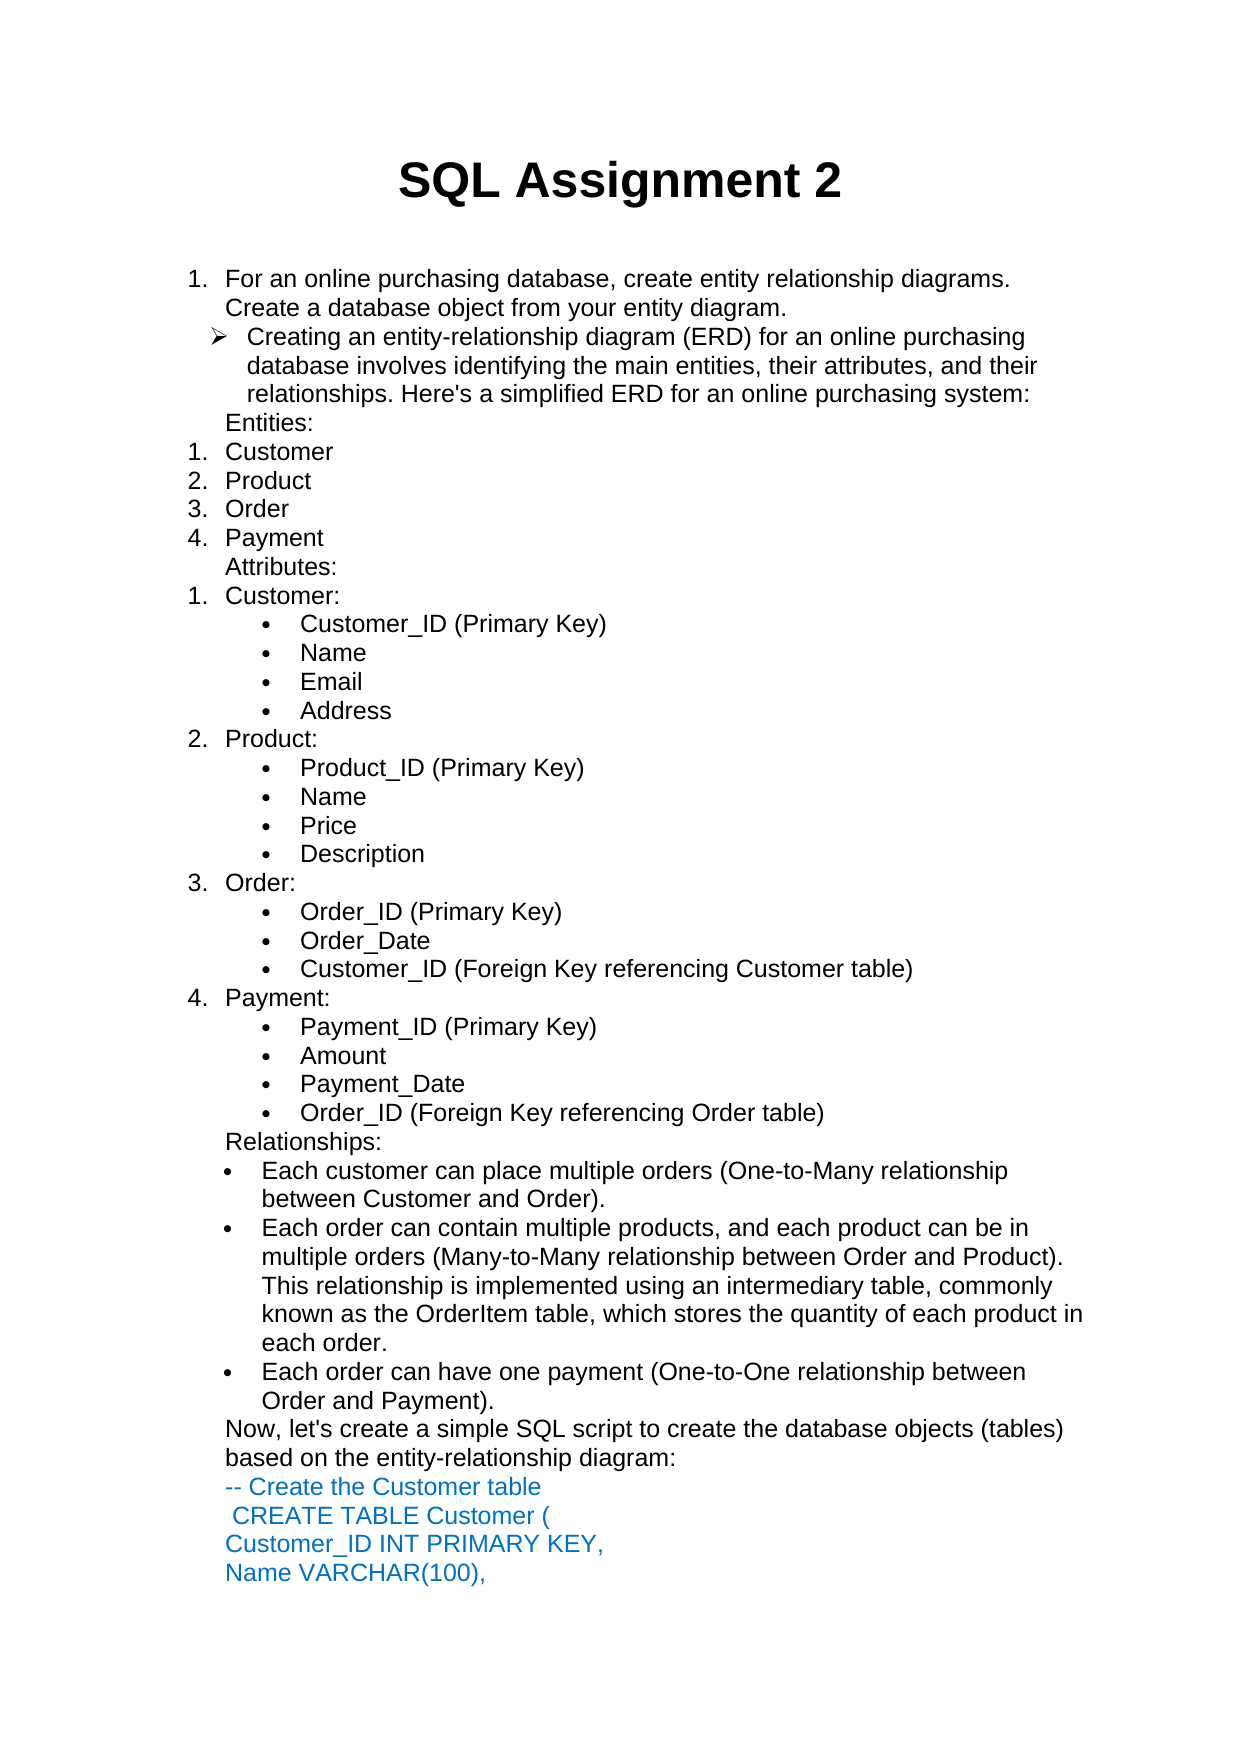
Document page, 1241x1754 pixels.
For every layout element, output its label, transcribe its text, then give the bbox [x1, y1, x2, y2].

text CREATE TABLE Customer ( [225, 1501, 1090, 1529]
list Payment: [187, 983, 1090, 1012]
list Amount [262, 1041, 1090, 1069]
list Product_ID (Primary Key) [262, 753, 1090, 782]
list Order_Date [262, 926, 1090, 954]
list Address [262, 696, 1090, 724]
list Payment [187, 523, 1090, 552]
list Each order can contain multiple products, and each product can be in multiple orders (Many-to-Many relationship between Order and Product). This relationship is implemented using an intermediary table, commonly known as the OrderItem table, which stores the quantity of each product in each order. [224, 1213, 1090, 1357]
list Each order can have one payment (One-to-One relationship between Order and Payment). [224, 1357, 1090, 1414]
list Product: [187, 724, 1090, 753]
list Price [262, 811, 1090, 839]
list Order_ID (Foreign Key referencing Order table) [262, 1098, 1090, 1127]
list Name [262, 638, 1090, 667]
list Payment_ID (Primary Key) [262, 1012, 1090, 1041]
text Relationships: [225, 1127, 1090, 1156]
list Customer_ID (Primary Key) [262, 609, 1090, 638]
list Email [262, 667, 1090, 696]
list Product [187, 466, 1090, 494]
list Name [262, 782, 1090, 811]
list Order [187, 494, 1090, 523]
text SQL Assignment 2 [150, 150, 1090, 207]
list Description [262, 839, 1090, 868]
text Now, let's create a simple SQL script to create the database objects (tables) based on the entity-relationship diagram: [225, 1414, 1090, 1472]
list Payment_Date [262, 1069, 1090, 1098]
list Customer_ID (Foreign Key referencing Customer table) [262, 954, 1090, 983]
list Creating an entity-relationship diagram (ERD) for an online purchasing database involves identifying the main entities, their attributes, and their relationships. Here's a simplified ERD for an online purchasing system: [209, 322, 1090, 408]
text Attributes: [225, 552, 1090, 581]
text Entities: [225, 408, 1090, 437]
text Name VARCHAR(100), [225, 1558, 1090, 1587]
list Customer [187, 437, 1090, 466]
text -- Create the Customer table [225, 1472, 1090, 1501]
list Customer: [187, 581, 1090, 609]
list Order_ID (Primary Key) [262, 897, 1090, 926]
list For an online purchasing database, create entity relationship diagrams. Create a database object from your entity diagram. [187, 264, 1090, 322]
list Each customer can place multiple orders (One-to-Many relationship between Customer and Order). [224, 1156, 1090, 1213]
list Order: [187, 868, 1090, 897]
text Customer_ID INT PRIMARY KEY, [225, 1529, 1090, 1558]
